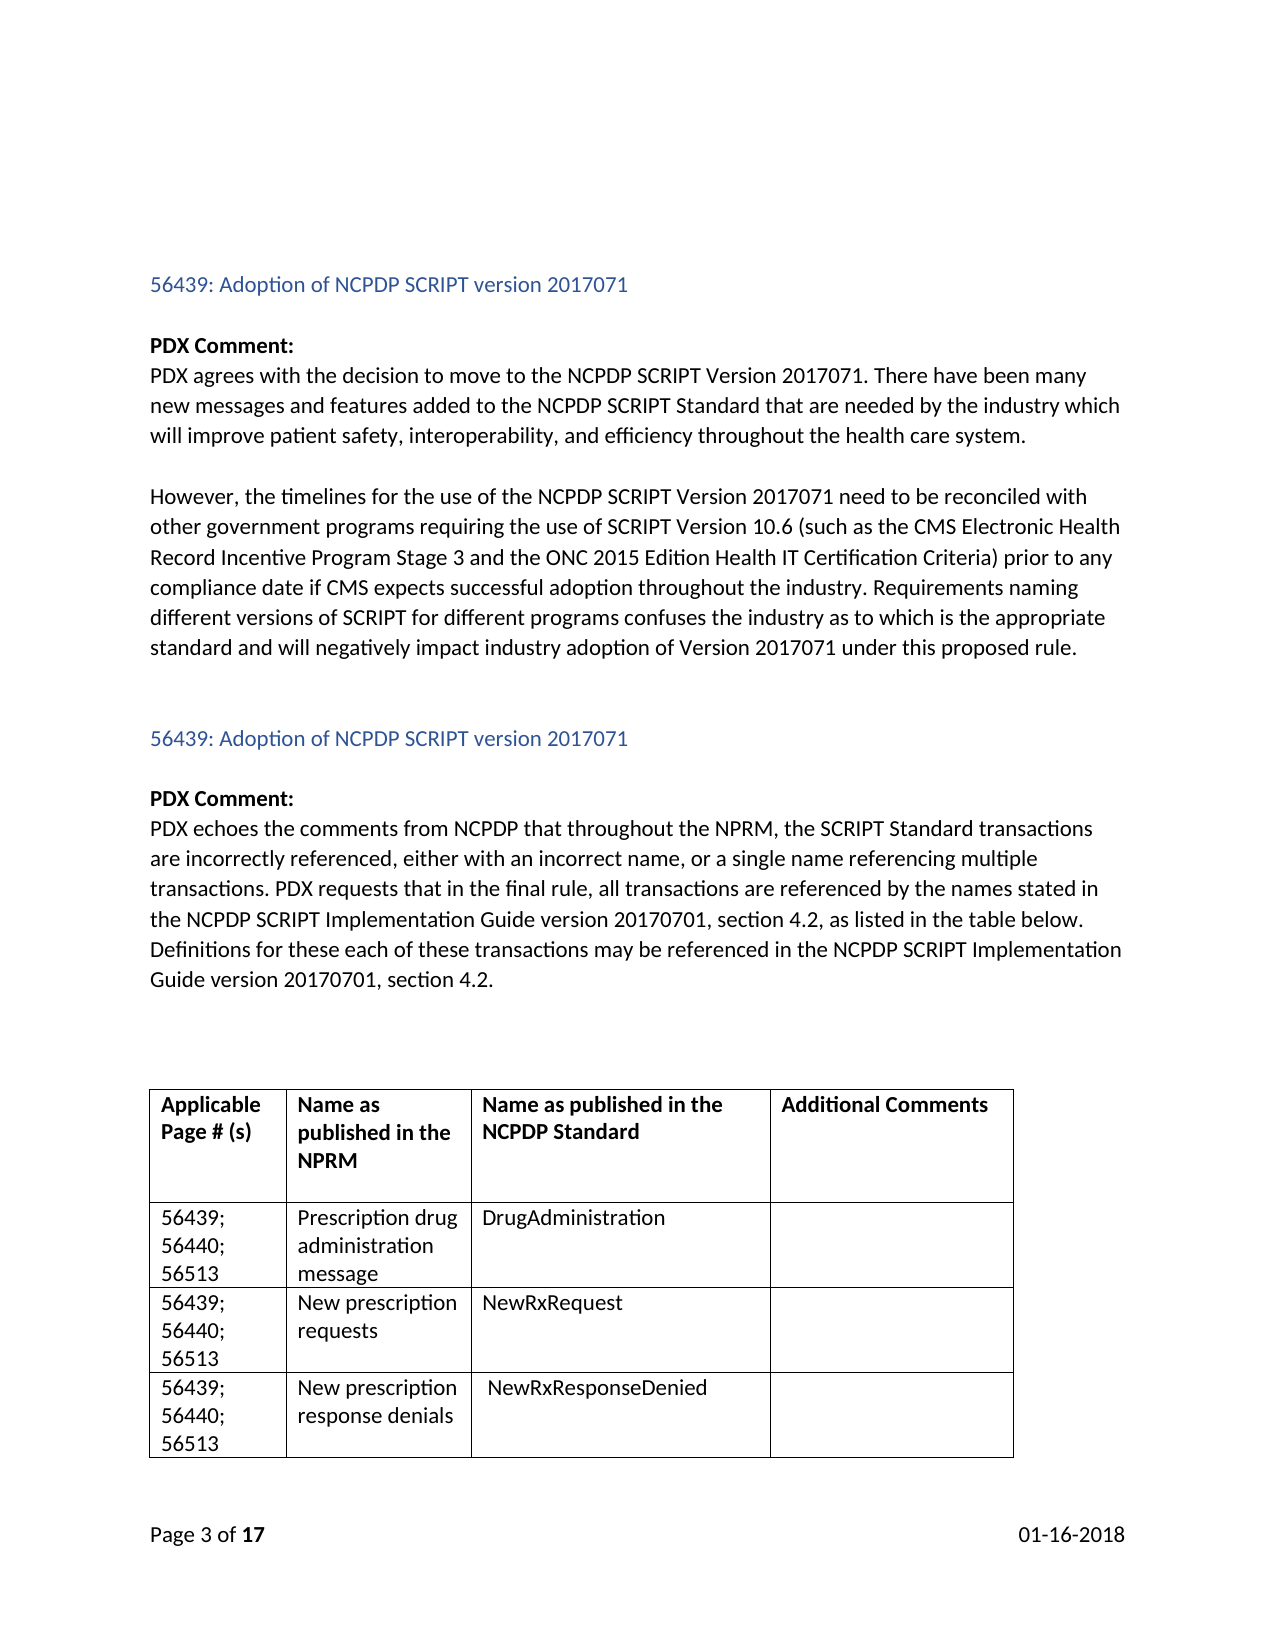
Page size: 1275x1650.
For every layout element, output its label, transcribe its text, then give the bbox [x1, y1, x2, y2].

table_cell [771, 1373, 1013, 1457]
table_cell NewRxResponseDenied [472, 1373, 770, 1457]
table_header Additional Comments [771, 1090, 1013, 1202]
text 56439: Adoption of NCPDP SCRIPT version 2017071 [150, 271, 1137, 299]
table_header Applicable Page # (s) [150, 1090, 286, 1202]
table_cell Prescription drug administration message [287, 1203, 471, 1287]
table_cell New prescription response denials [287, 1373, 471, 1457]
text 56439: Adoption of NCPDP SCRIPT version 2017071 [150, 724, 1137, 752]
text PDX echoes the comments from NCPDP that throughout the NPRM, the SCRIPT Standard transactions are incorrectly referenced, either with an incorrect name, or a single name referencing multiple transactions. PDX requests that in the final rule, all transactions are referenced by the names stated in the NCPDP SCRIPT Implementation Guide version 20170701, section 4.2, as listed in the table below. Definitions for these each of these transactions may be referenced in the NCPDP SCRIPT Implementation Guide version 20170701, section 4.2. [150, 814, 1125, 993]
table_cell 56439; 56440; 56513 [150, 1203, 286, 1287]
subtitle PDX Comment: [150, 784, 1137, 812]
text However, the timelines for the use of the NCPDP SCRIPT Version 2017071 need to be reconciled with other government programs requiring the use of SCRIPT Version 10.6 (such as the CMS Electronic Health Record Incentive Program Stage 3 and the ONC 2015 Edition Health IT Certification Criteria) prior to any compliance date if CMS expects successful adoption throughout the industry. Requirements naming different versions of SCRIPT for different programs confuses the industry as to which is the appropriate standard and will negatively impact industry adoption of Version 2017071 under this proposed rule. [150, 482, 1124, 661]
table_cell DrugAdministration [472, 1203, 770, 1287]
subtitle PDX Comment: [150, 331, 1137, 359]
table_header Name as published in the NCPDP Standard [472, 1090, 770, 1202]
table_cell New prescription requests [287, 1288, 471, 1372]
table_cell NewRxRequest [472, 1288, 770, 1372]
table_cell [771, 1288, 1013, 1372]
table_cell [771, 1203, 1013, 1287]
table_header Name as published in the NPRM [287, 1090, 471, 1202]
table_cell 56439; 56440; 56513 [150, 1288, 286, 1372]
text PDX agrees with the decision to move to the NCPDP SCRIPT Version 2017071. There have been many new messages and features added to the NCPDP SCRIPT Standard that are needed by the industry which will improve patient safety, interoperability, and efficiency throughout the health care system. [150, 361, 1124, 450]
table_cell 56439; 56440; 56513 [150, 1373, 286, 1457]
